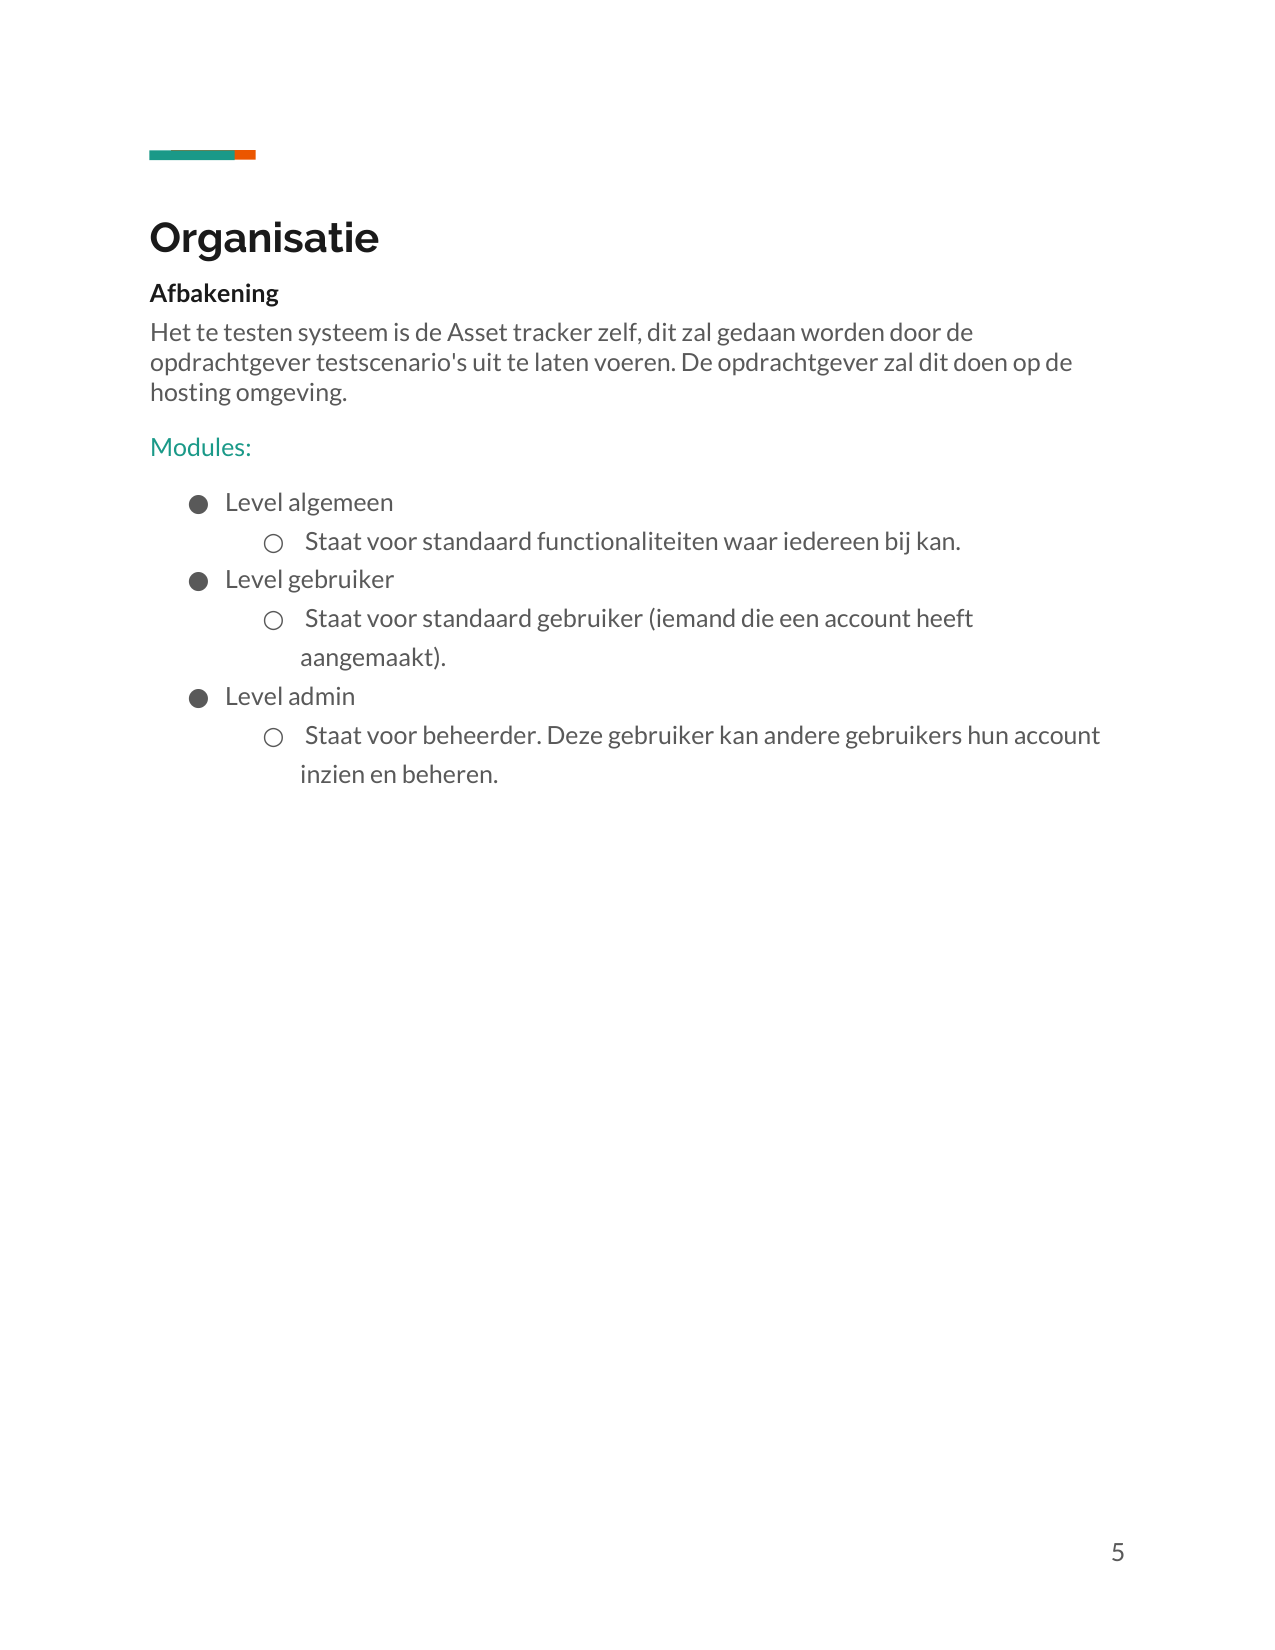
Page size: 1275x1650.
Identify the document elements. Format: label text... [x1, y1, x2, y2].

list Staat voor standaard functionaliteiten waar iedereen bij kan. [262, 525, 1125, 555]
subtitle Afbakening [149, 277, 1125, 307]
list Level algemeen [187, 486, 1125, 516]
list Staat voor beheerder. Deze gebruiker kan andere gebruikers hun account inzien en beheren. [262, 720, 1125, 789]
list Staat voor standaard gebruiker (iemand die een account heeft aangemaakt). [262, 603, 1125, 672]
subtitle Modules: [150, 431, 1125, 461]
list Level gebruiker [187, 564, 1125, 594]
text Het te testen systeem is de Asset tracker zelf, dit zal gedaan worden door de opdrachtgever testscenario's uit te laten voeren. De opdrachtgever zal dit doen op de hosting omgeving. [150, 316, 1125, 406]
subtitle Organisatie [149, 214, 1125, 263]
list Level admin [187, 681, 1125, 711]
